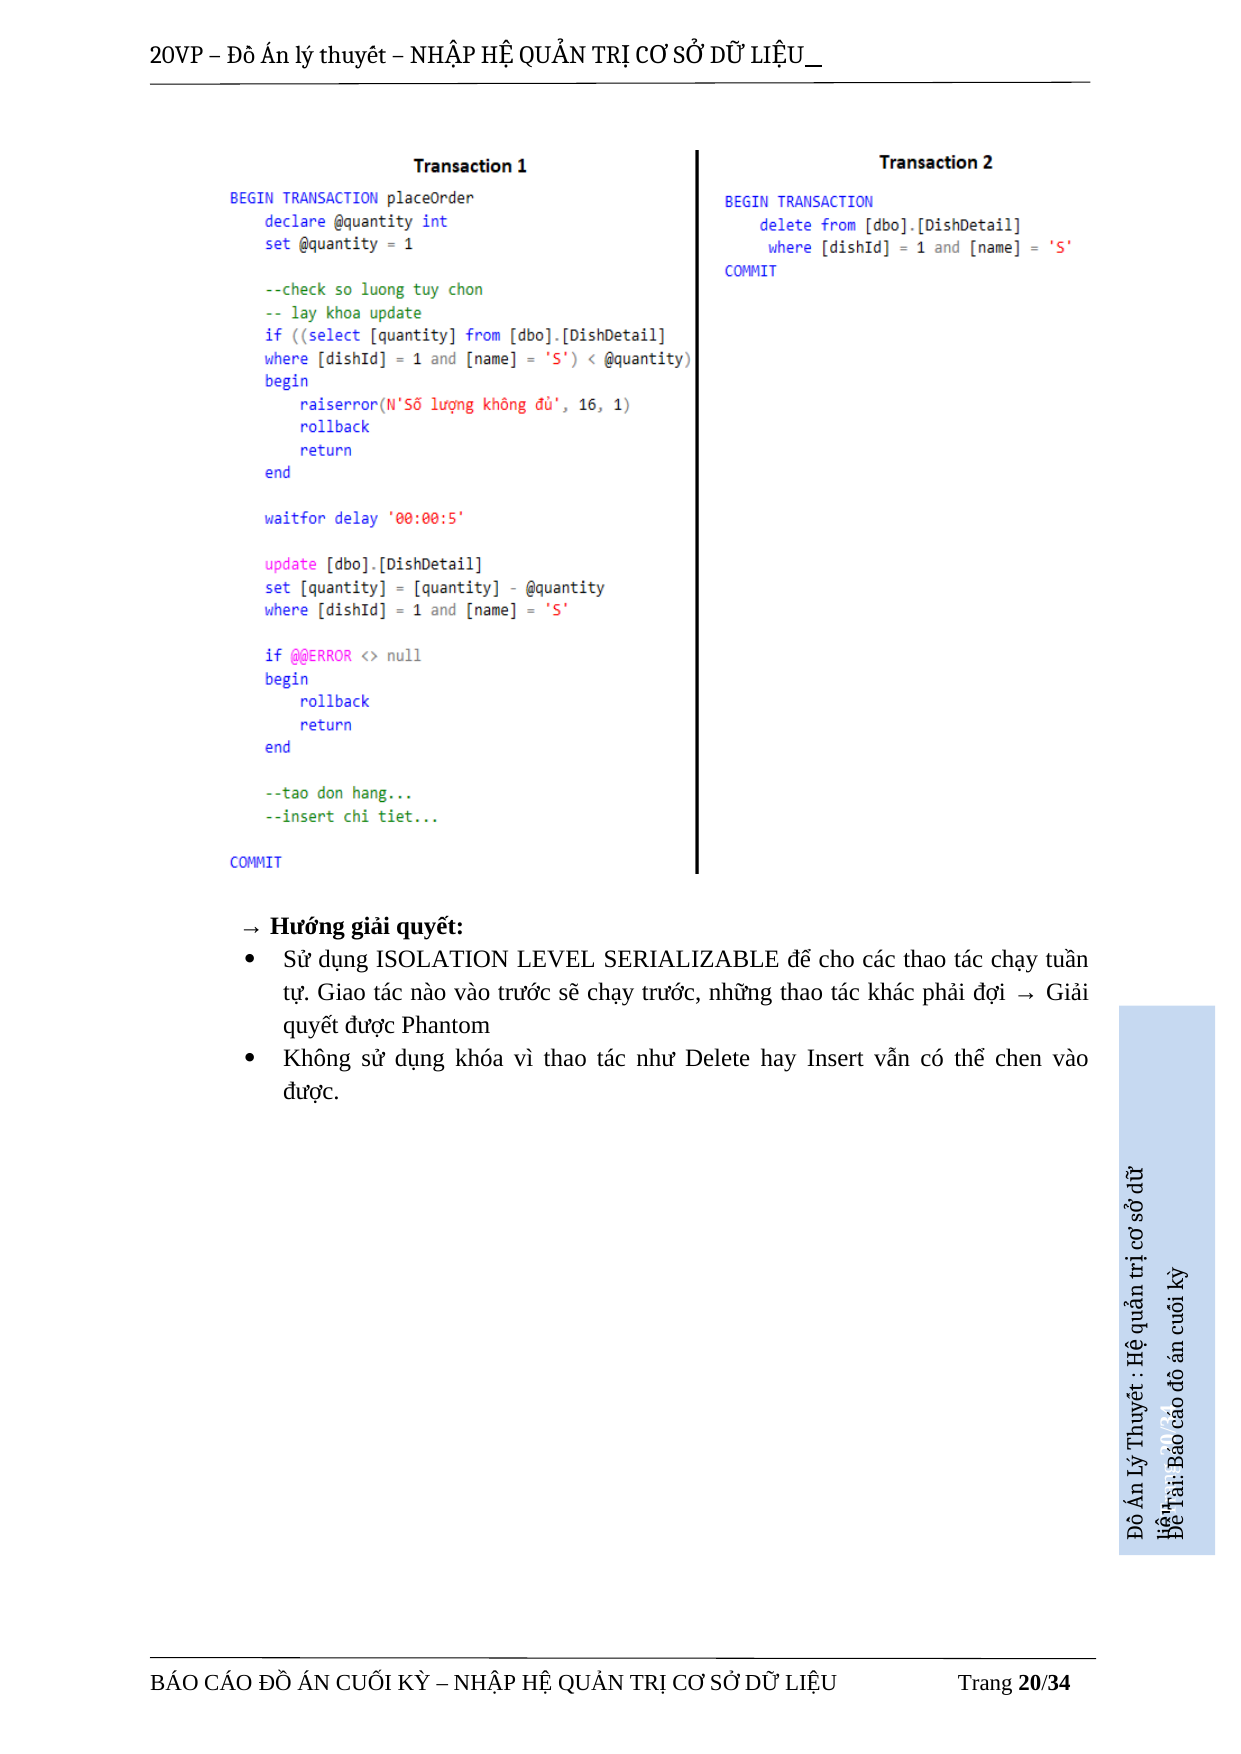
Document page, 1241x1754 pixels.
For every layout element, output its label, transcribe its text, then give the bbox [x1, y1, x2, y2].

list Sử dụng ISOLATION LEVEL SERIALIZABLE để cho các thao tác chạy tuần tự. Giao tác nào vào trước sẽ chạy trước, những thao tác khác phải đợi → Giải quyết được Phantom [245, 944, 1090, 1039]
list Không sử dụng khóa vì thao tác như Delete hay Insert vẫn có thể chen vào được. [245, 1043, 1090, 1105]
list → Hướng giải quyết: [239, 911, 1090, 940]
picture [223, 150, 1077, 874]
